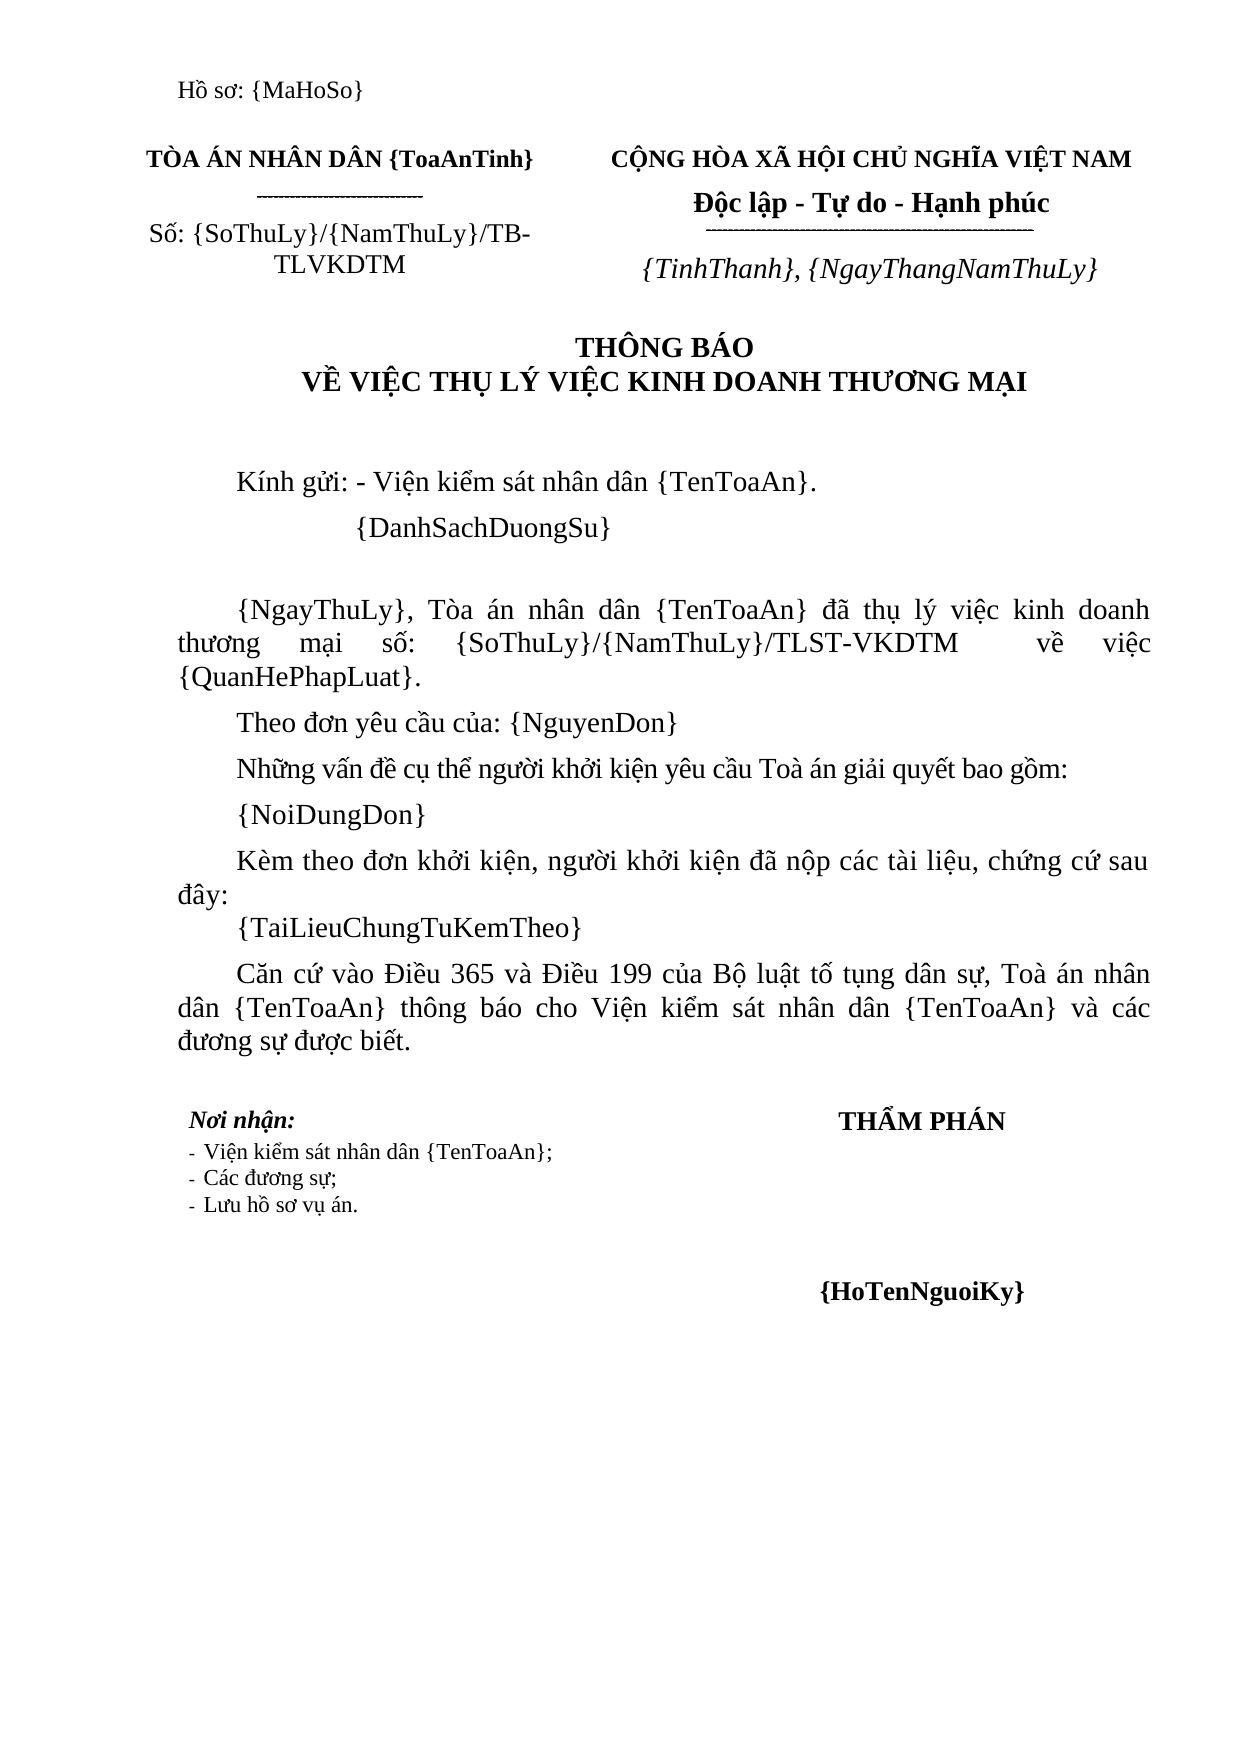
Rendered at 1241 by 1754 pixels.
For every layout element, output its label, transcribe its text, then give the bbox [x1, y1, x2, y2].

text {DanhSachDuongSu} [177, 510, 1152, 544]
text Căn cứ vào Điều 365 và Điều 199 của Bộ luật tố tụng dân sự, Toà án nhân dân {TenToaAn} thông báo cho Viện kiểm sát nhân dân {TenToaAn} và các đương sự được biết. [177, 956, 1152, 1057]
table_header Nơi nhận: Viện kiểm sát nhân dân {TenToaAn}; Các đương sự; Lưu hồ sơ vụ án. [177, 1105, 699, 1331]
table_header CỘNG HÒA XÃ HỘI CHỦ NGHĨA VIỆT NAM Độc lập - Tự do - Hạnh phúc ----------------------------------------------------------- {TinhThanh}, {NgayThangNamThuLy} [561, 132, 1178, 297]
text {TaiLieuChungTuKemTheo} [177, 910, 1152, 944]
text {NgayThuLy}, Tòa án nhân dân {TenToaAn} đã thụ lý việc kinh doanh thương mại số: {SoThuLy}/{NamThuLy}/TLST-VKDTM về việc {QuanHePhapLuat}. [177, 592, 1152, 693]
table_header ThẨm phán {HoTenNguoiKy} [699, 1105, 1145, 1331]
text Theo đơn yêu cầu của: {NguyenDon} [177, 705, 1152, 739]
text THÔNG BÁO [177, 330, 1152, 364]
text {NoiDungDon} [177, 797, 1152, 831]
text Kính gửi: - Viện kiểm sát nhân dân {TenToaAn}. [177, 464, 1152, 498]
table_header TÒA ÁN NHÂN DÂN {ToaAnTinh} ------------------------------ Số: {SoThuLy}/{NamThuLy}/TB-TLVKDTM [118, 132, 561, 297]
text VỀ VIỆC THỤ LÝ VIỆC KINH DOANH THƯƠNG MẠI [177, 364, 1152, 397]
text Những vấn đề cụ thể người khởi kiện yêu cầu Toà án giải quyết bao gồm: [177, 751, 1152, 785]
text Kèm theo đơn khởi kiện, người khởi kiện đã nộp các tài liệu, chứng cứ sau đây: [177, 843, 1152, 910]
